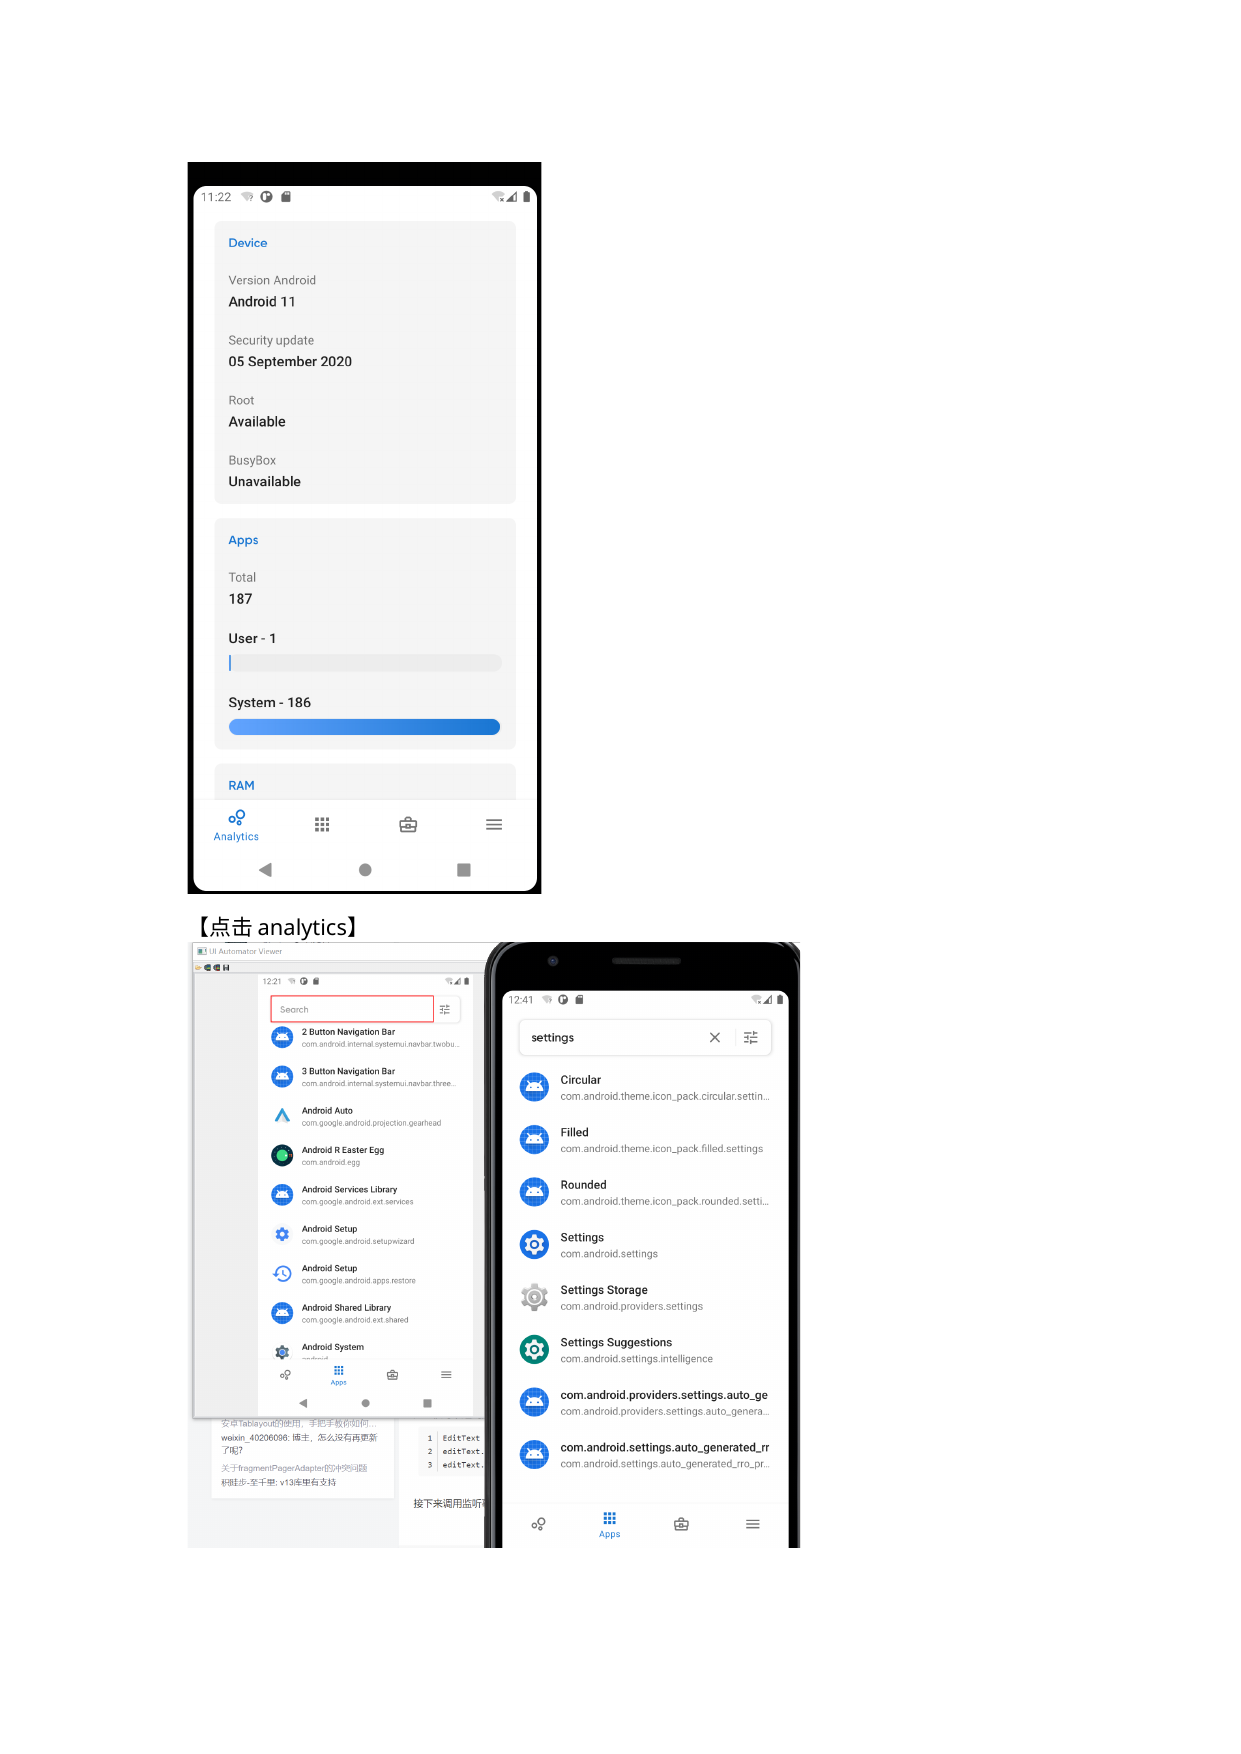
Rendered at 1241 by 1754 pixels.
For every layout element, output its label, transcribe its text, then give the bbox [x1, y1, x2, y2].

text 【点击analytics】 [187, 909, 1053, 942]
picture [187, 942, 800, 1548]
picture [187, 162, 542, 894]
